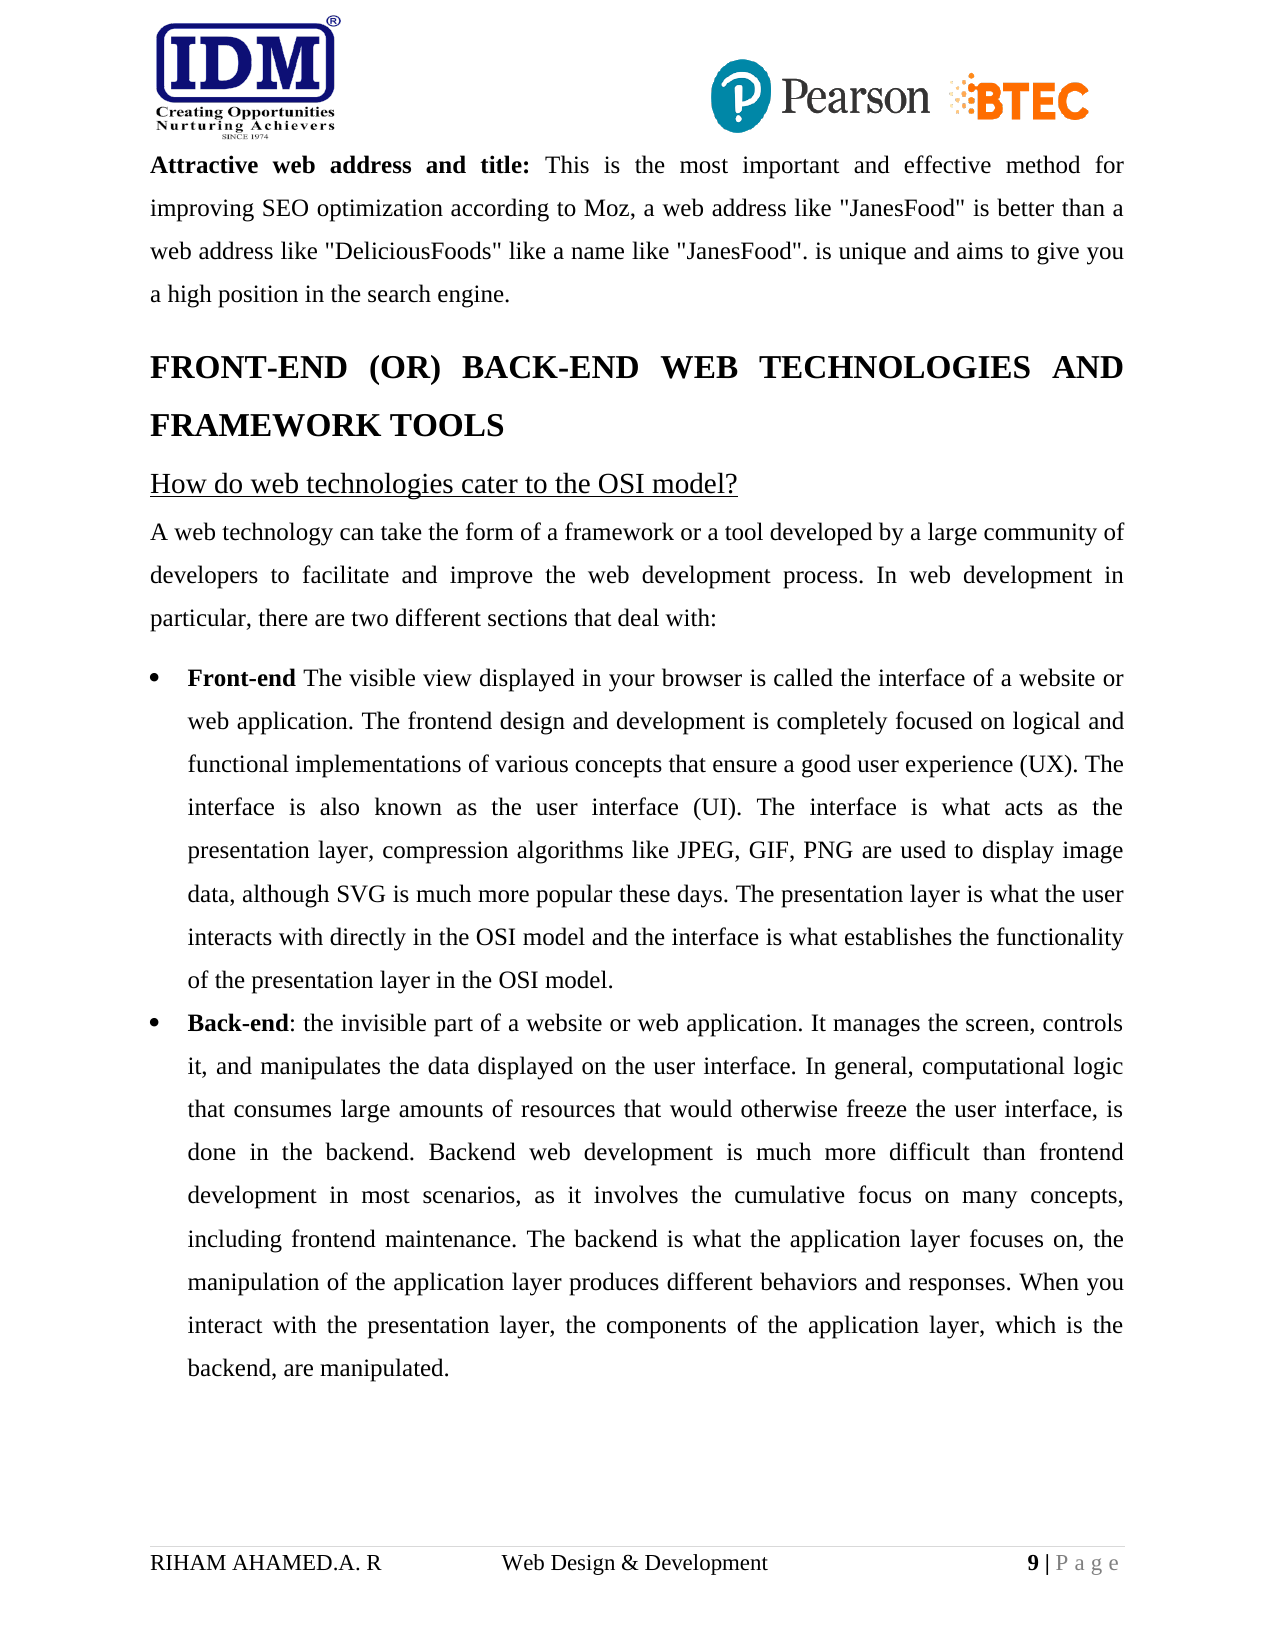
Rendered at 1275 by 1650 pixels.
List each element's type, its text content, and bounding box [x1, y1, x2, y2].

picture [702, 52, 1089, 142]
list Front-end The visible view displayed in your browser is called the interface of a website or web application. The frontend design and development is completely focused on logical and functional implementations of various concepts that ensure a good user experience (UX). The interface is also known as the user interface (UI). The interface is what acts as the presentation layer, compression algorithms like JPEG, GIF, PNG are used to display image data, although SVG is much more popular these days. The presentation layer is what the user interacts with directly in the OSI model and the interface is what establishes the functionality of the presentation layer in the OSI model. [150, 663, 1125, 994]
text A web technology can take the form of a framework or a tool developed by a large community of developers to facilitate and improve the web development process. In web development in particular, there are two different sections that deal with: [150, 517, 1125, 632]
picture [150, 12, 346, 142]
subtitle How do web technologies cater to the OSI model? [150, 467, 1125, 500]
list Back-end: the invisible part of a website or web application. It manages the screen, controls it, and manipulates the data displayed on the user interface. In general, computational logic that consumes large amounts of resources that would otherwise freeze the user interface, is done in the backend. Backend web development is much more difficult than frontend development in most scenarios, as it involves the cumulative focus on many concepts, including frontend maintenance. The backend is what the application layer focuses on, the manipulation of the application layer produces different behaviors and responses. When you interact with the presentation layer, the components of the application layer, which is the backend, are manipulated. [150, 1008, 1125, 1382]
text Attractive web address and title: This is the most important and effective method for improving SEO optimization according to Moz, a web address like "JanesFood" is better than a web address like "DeliciousFoods" like a name like "JanesFood". is unique and aims to give you a high position in the search engine. [150, 150, 1125, 308]
subtitle FRONT-END (OR) BACK-END WEB TECHNOLOGIES AND FRAMEWORK TOOLS [150, 347, 1125, 443]
